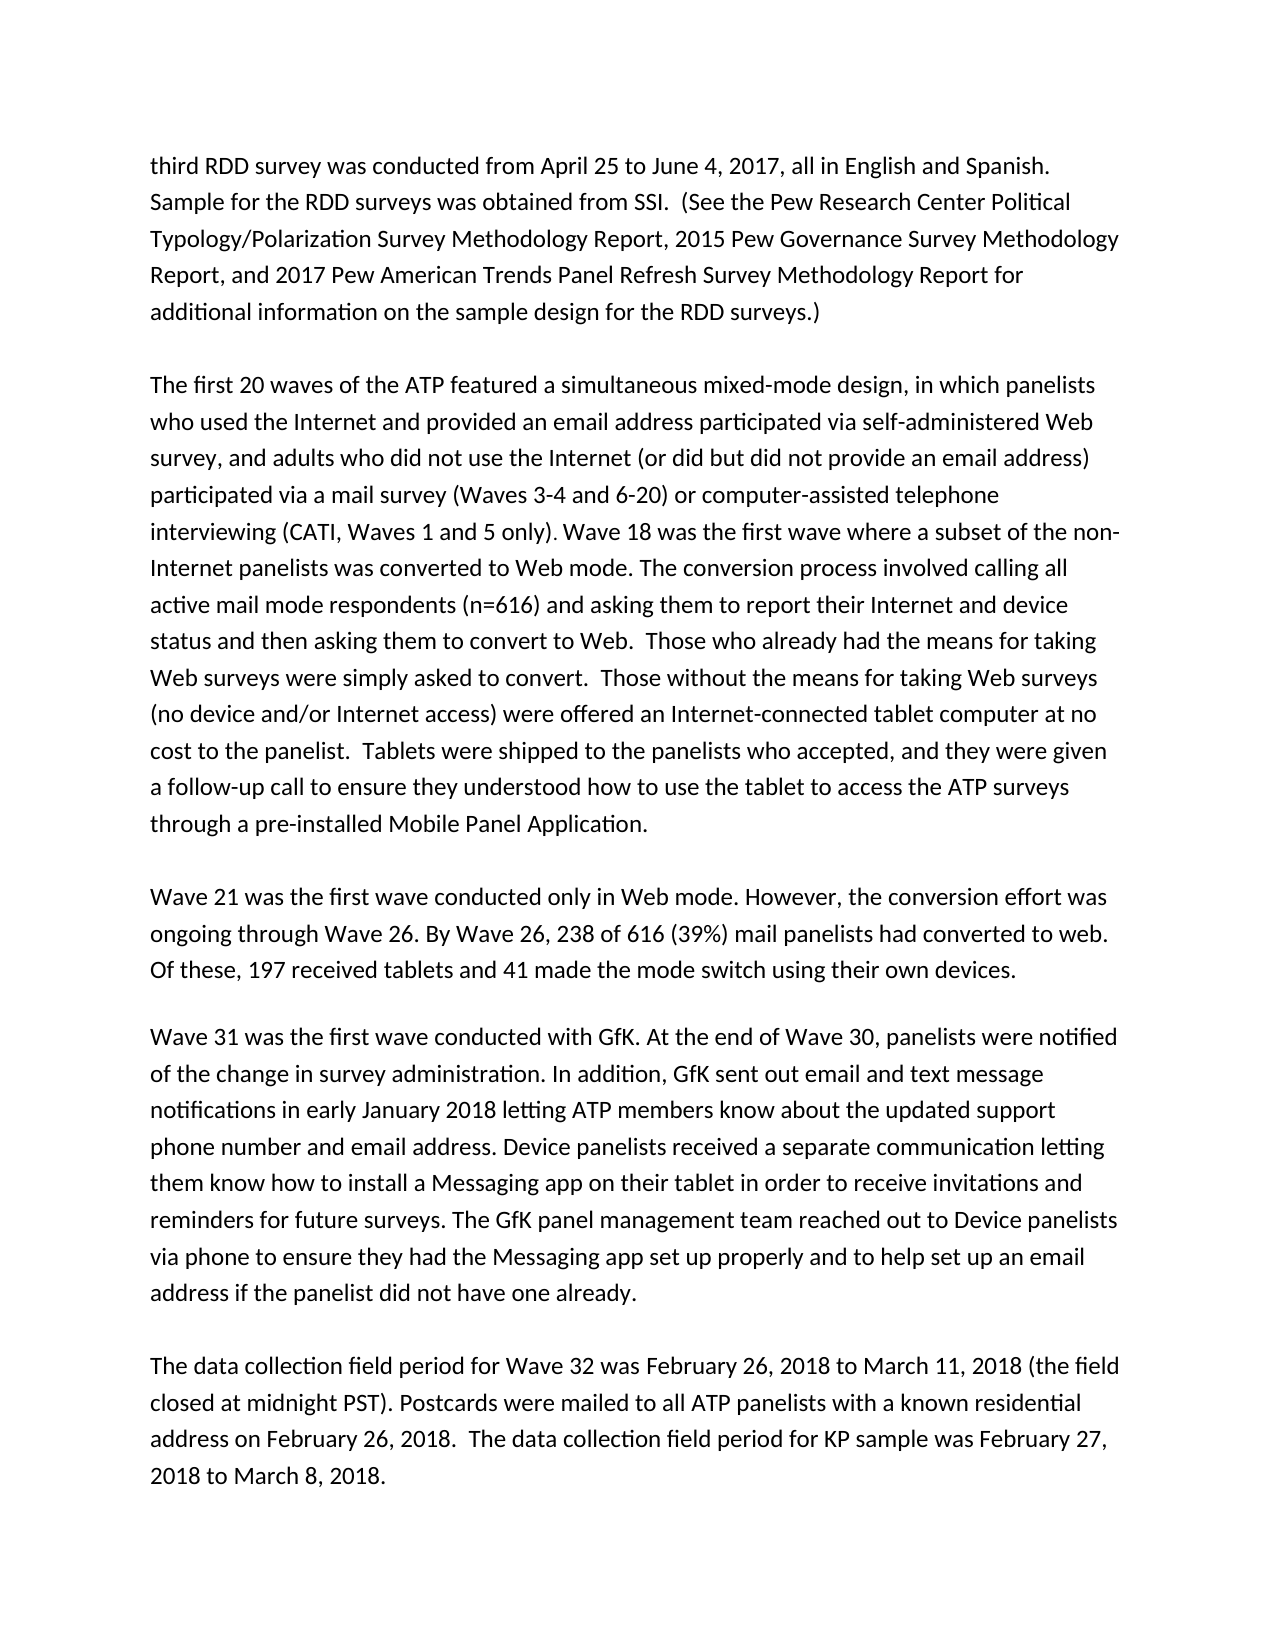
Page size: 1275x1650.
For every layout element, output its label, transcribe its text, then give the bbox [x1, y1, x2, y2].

text Wave 21 was the first wave conducted only in Web mode. However, the conversion effort was ongoing through Wave 26. By Wave 26, 238 of 616 (39%) mail panelists had converted to web. Of these, 197 received tablets and 41 made the mode switch using their own devices. [150, 881, 1125, 985]
text Wave 31 was the first wave conducted with GfK. At the end of Wave 30, panelists were notified of the change in survey administration. In addition, GfK sent out email and text message notifications in early January 2018 letting ATP members know about the updated support phone number and email address. Device panelists received a separate communication letting them know how to install a Messaging app on their tablet in order to receive invitations and reminders for future surveys. The GfK panel management team reached out to Device panelists via phone to ensure they had the Messaging app set up properly and to help set up an email address if the panelist did not have one already. [150, 1021, 1125, 1308]
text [150, 150, 1125, 327]
text The data collection field period for Wave 32 was February 26, 2018 to March 11, 2018 (the field closed at midnight PST). Postcards were mailed to all ATP panelists with a known residential address on February 26, 2018. The data collection field period for KP sample was February 27, 2018 to March 8, 2018. [150, 1350, 1125, 1491]
text The first 20 waves of the ATP featured a simultaneous mixed-mode design, in which panelists who used the Internet and provided an email address participated via self-administered Web survey, and adults who did not use the Internet (or did but did not provide an email address) participated via a mail survey (Waves 3-4 and 6-20) or computer-assisted telephone interviewing (CATI, Waves 1 and 5 only). Wave 18 was the first wave where a subset of the non-Internet panelists was converted to Web mode. The conversion process involved calling all active mail mode respondents (n=616) and asking them to report their Internet and device status and then asking them to convert to Web. Those who already had the means for taking Web surveys were simply asked to convert. Those without the means for taking Web surveys (no device and/or Internet access) were offered an Internet-connected tablet computer at no cost to the panelist. Tablets were shipped to the panelists who accepted, and they were given a follow-up call to ensure they understood how to use the tablet to access the ATP surveys through a pre-installed Mobile Panel Application. [150, 369, 1125, 839]
